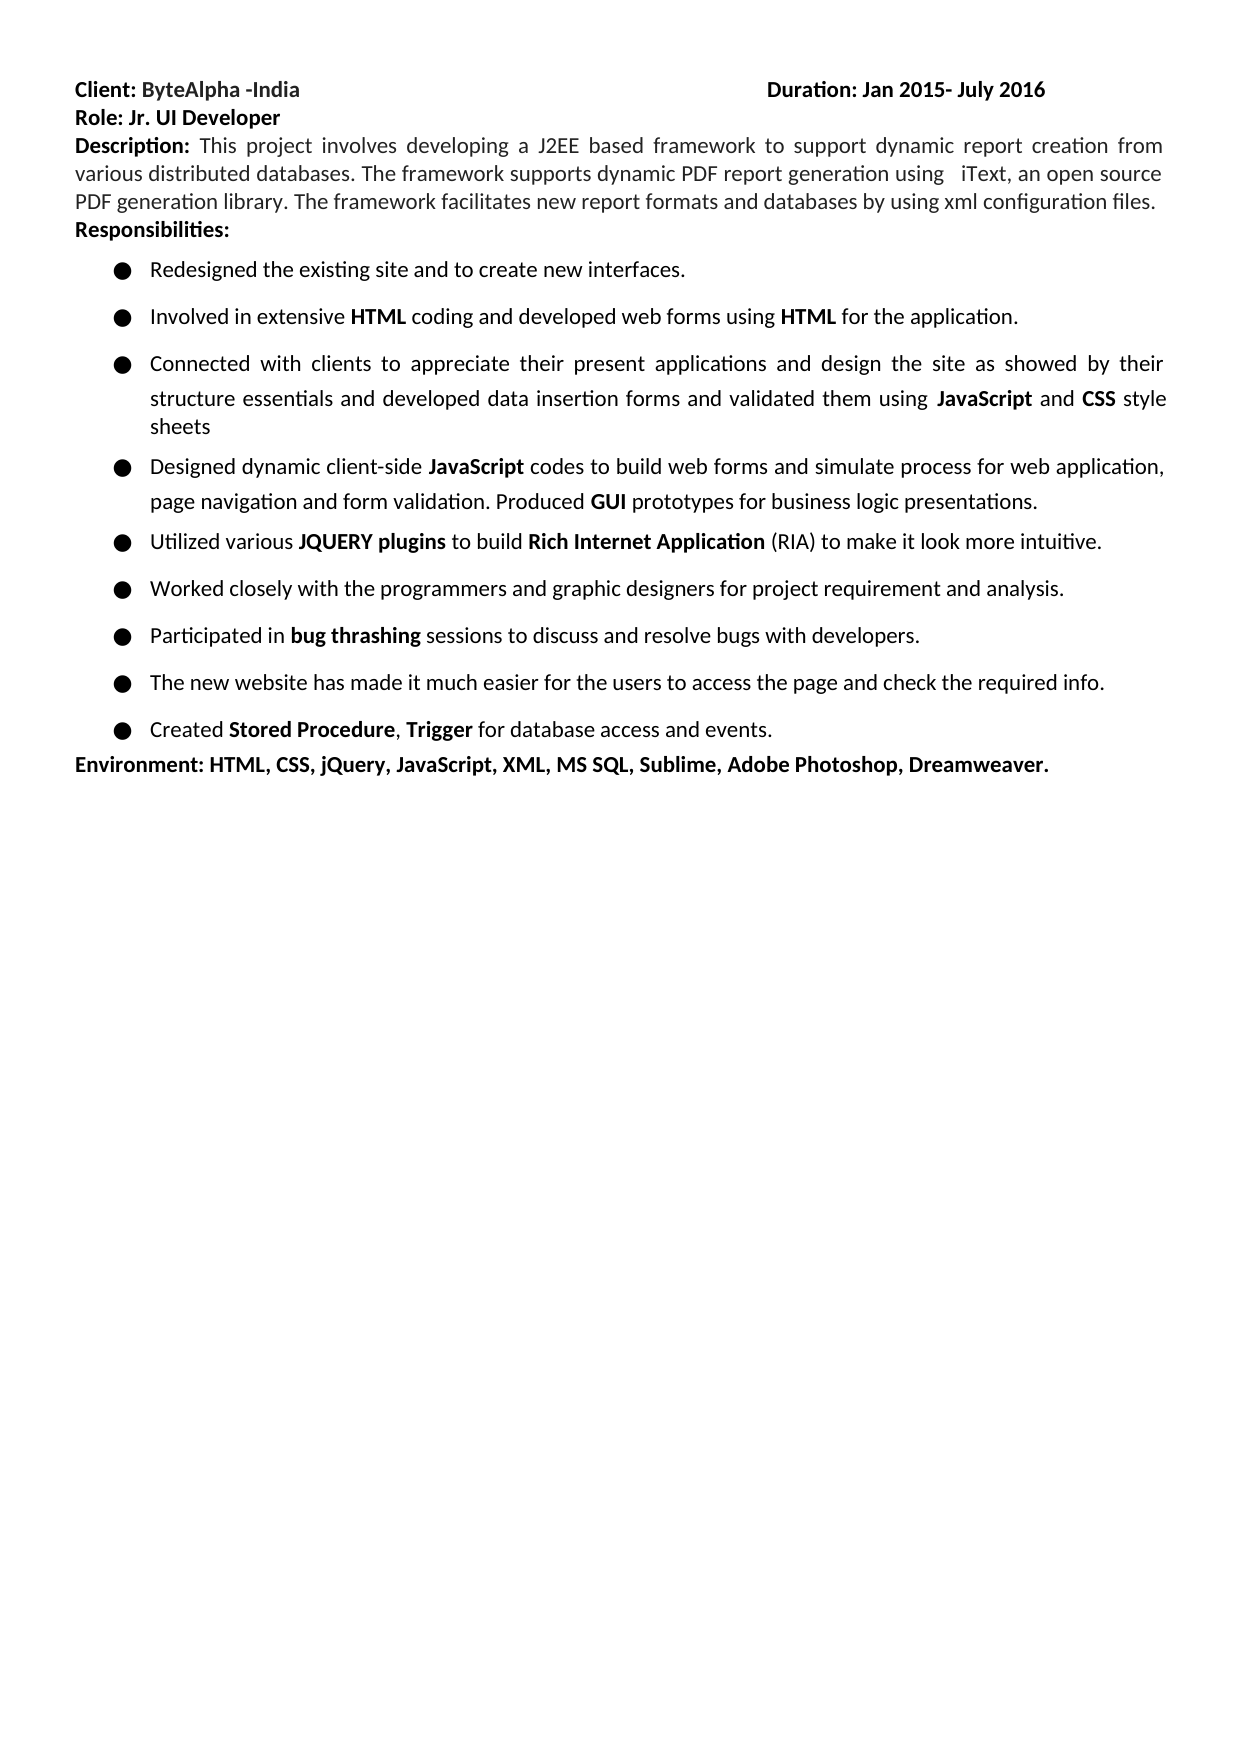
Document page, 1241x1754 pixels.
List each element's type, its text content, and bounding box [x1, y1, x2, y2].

text Description: This project involves developing a J2EE based framework to support dynamic report creation from various distributed databases. The framework supports dynamic PDF report generation using iText, an open source PDF generation library. The framework facilitates new report formats and databases by using xml configuration files. [75, 131, 1165, 215]
list Utilized various JQUERY plugins to build Rich Internet Application (RIA) to make it look more intuitive. [112, 515, 1165, 562]
text Role: Jr. UI Developer [75, 103, 1165, 131]
text Responsibilities: [75, 215, 1165, 243]
list The new website has made it much easier for the users to access the page and check the required info. [112, 656, 1167, 703]
list Designed dynamic client-side JavaScript codes to build web forms and simulate process for web application, page navigation and form validation. Produced GUI prototypes for business logic presentations. [112, 440, 1167, 515]
text Client: ByteAlpha -India Duration: Jan 2015- July 2016 [75, 75, 1165, 103]
list Created Stored Procedure, Trigger for database access and events. [112, 703, 1167, 750]
text Environment: HTML, CSS, jQuery, JavaScript, XML, MS SQL, Sublime, Adobe Photoshop, Dreamweaver. [75, 750, 1165, 778]
list Worked closely with the programmers and graphic designers for project requirement and analysis. [112, 562, 1167, 609]
list Redesigned the existing site and to create new interfaces. [112, 243, 1167, 290]
list Participated in bug thrashing sessions to discuss and resolve bugs with developers. [112, 609, 1167, 656]
list Involved in extensive HTML coding and developed web forms using HTML for the application. [112, 290, 1167, 337]
list Connected with clients to appreciate their present applications and design the site as showed by their structure essentials and developed data insertion forms and validated them using JavaScript and CSS style sheets [112, 337, 1167, 440]
